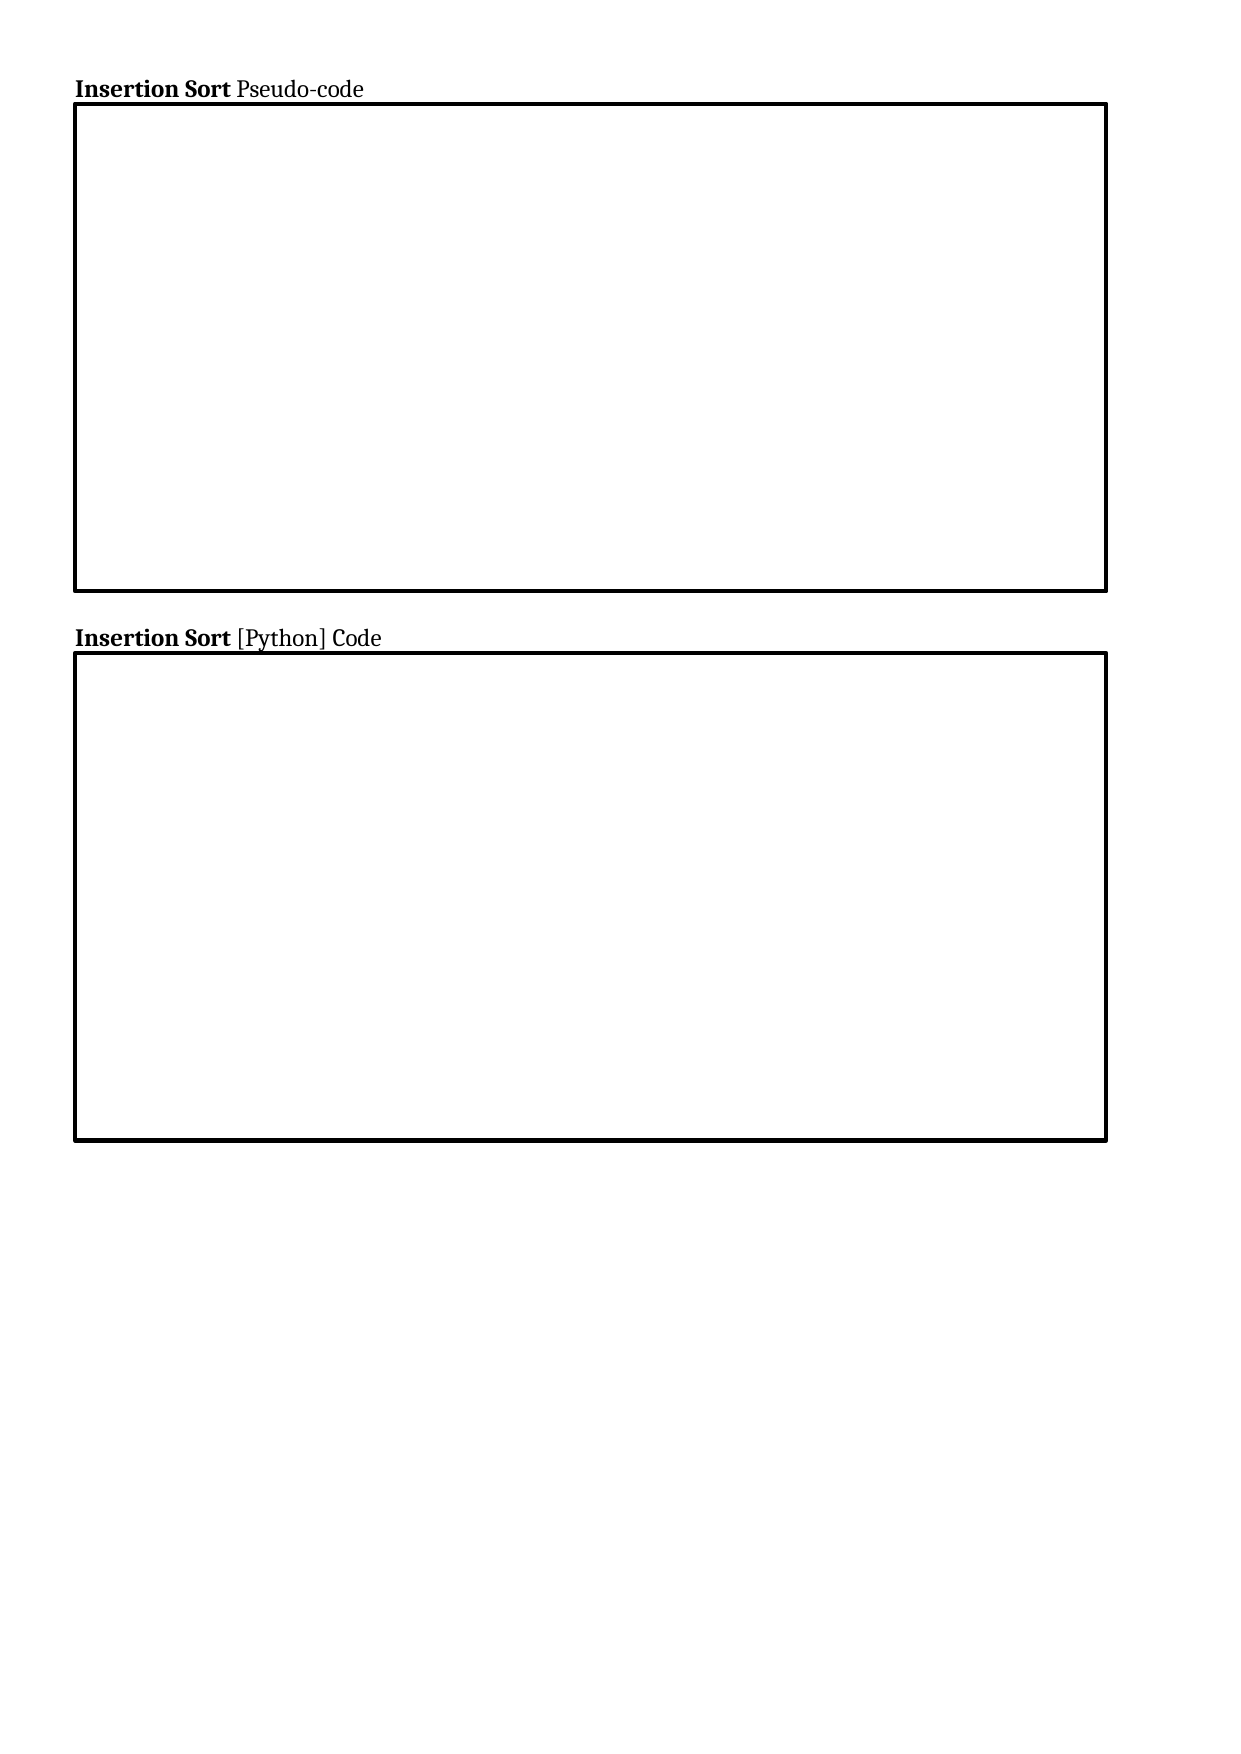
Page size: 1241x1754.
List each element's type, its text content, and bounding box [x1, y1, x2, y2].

text Insertion Sort [Python] Code [75, 624, 1165, 653]
text Insertion Sort Pseudo-code [75, 75, 1165, 104]
